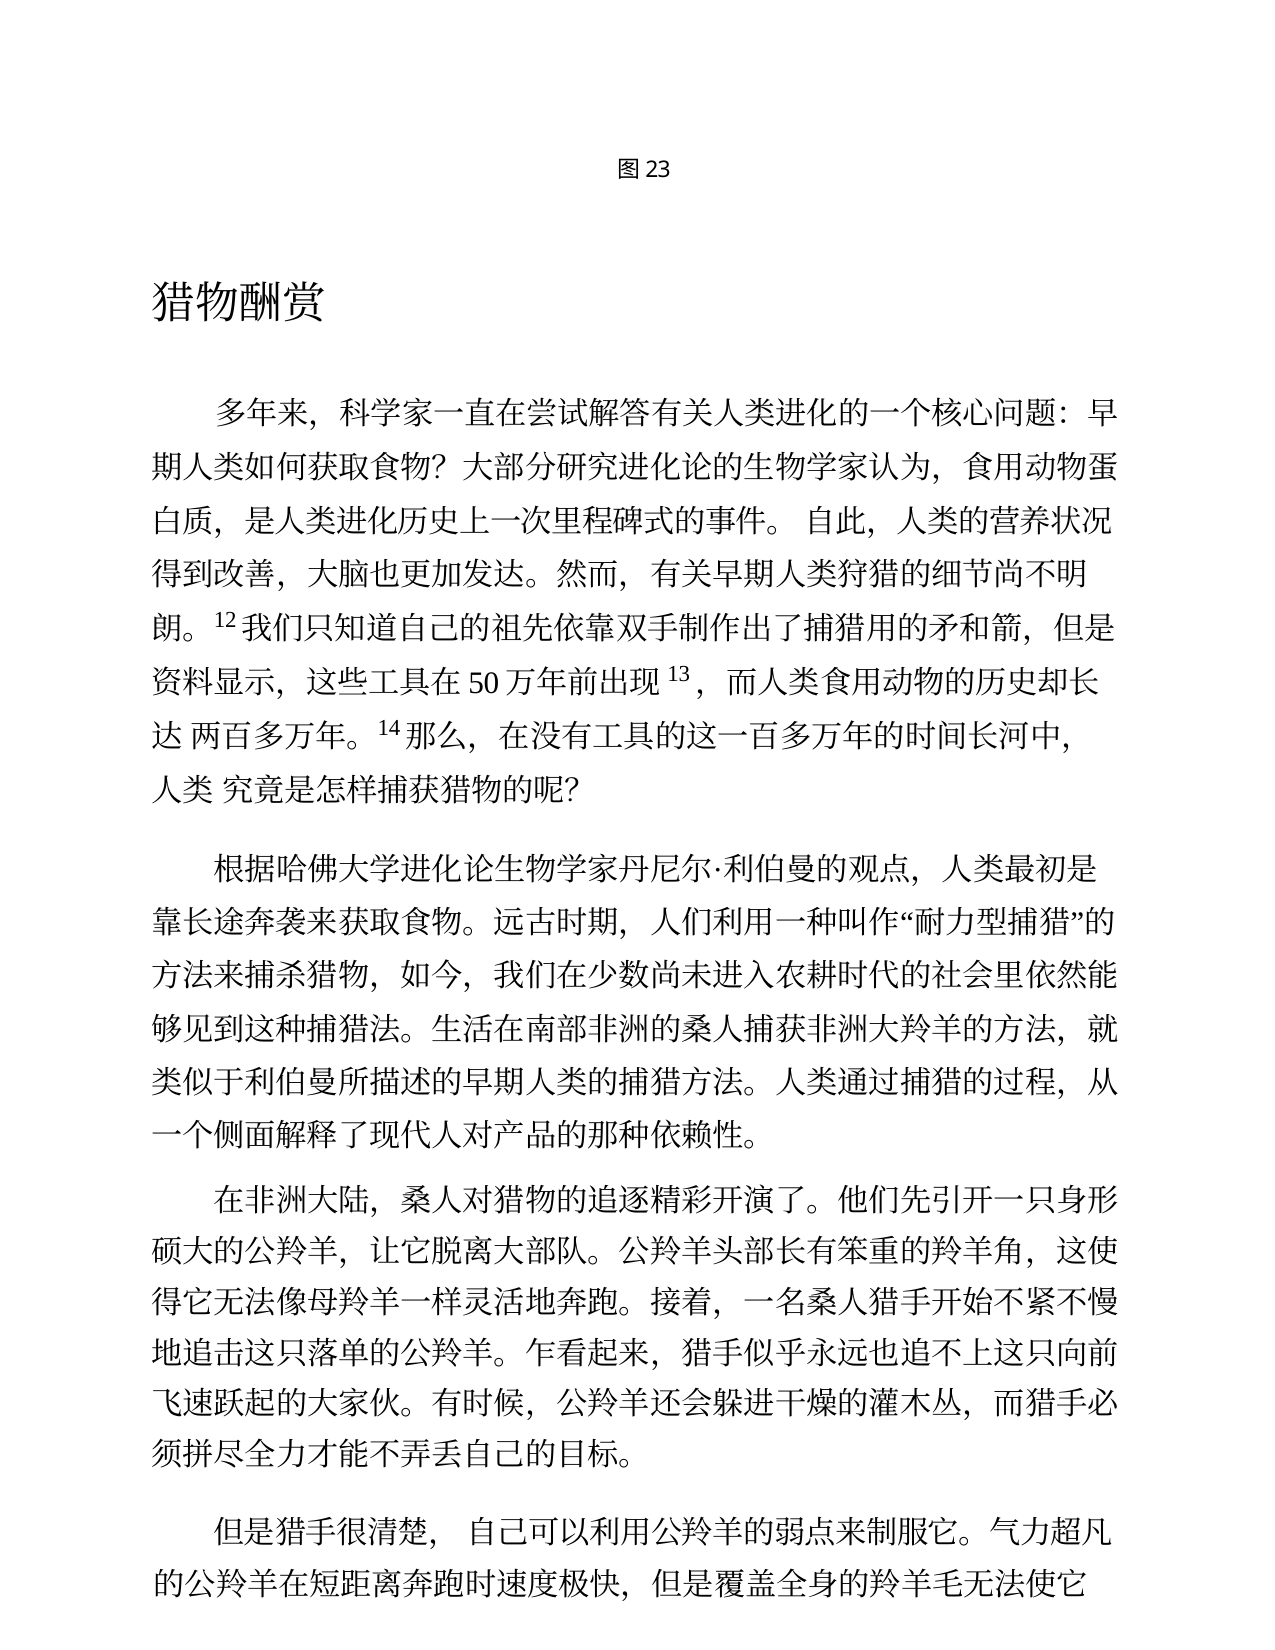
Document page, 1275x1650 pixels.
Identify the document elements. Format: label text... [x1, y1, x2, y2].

text 猎物酬赏 [151, 273, 1119, 330]
text 在非洲大陆，桑人对猎物的追逐精彩开演了。他们先引开一只身形 硕大的公羚羊，让它脱离大部队。公羚羊头部长有笨重的羚羊角，这使 得它无法像母羚羊一样灵活地奔跑。接着，一名桑人猎手开始不紧不慢 地追击这只落单的公羚羊。乍看起来，猎手似乎永远也追不上这只向前 飞速跃起的大家伙。有时候，公羚羊还会躲进干燥的灌木丛，而猎手必 须拼尽全力才能不弄丢自己的目标。 [151, 1176, 1119, 1474]
text 多年来，科学家一直在尝试解答有关人类进化的一个核心问题：早 期人类如何获取食物？大部分研究进化论的生物学家认为，食用动物蛋 白质，是人类进化历史上一次里程碑式的事件。 自此，人类的营养状况 得到改善，大脑也更加发达。然而，有关早期人类狩猎的细节尚不明 朗。12我们只知道自己的祖先依靠双手制作出了捕猎用的矛和箭，但是 资料显示，这些工具在50万年前出现13 ，而人类食用动物的历史却长达 两百多万年。14那么，在没有工具的这一百多万年的时间长河中，人类 究竟是怎样捕获猎物的呢？ [151, 388, 1119, 810]
text 图23 [618, 151, 1119, 183]
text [154, 1507, 1119, 1604]
text 根据哈佛大学进化论生物学家丹尼尔·利伯曼的观点，人类最初是 靠长途奔袭来获取食物。远古时期，人们利用一种叫作“耐力型捕猎”的 方法来捕杀猎物，如今，我们在少数尚未进入农耕时代的社会里依然能 够见到这种捕猎法。生活在南部非洲的桑人捕获非洲大羚羊的方法，就 类似于利伯曼所描述的早期人类的捕猎方法。人类通过捕猎的过程，从 一个侧面解释了现代人对产品的那种依赖性。 [151, 844, 1119, 1156]
